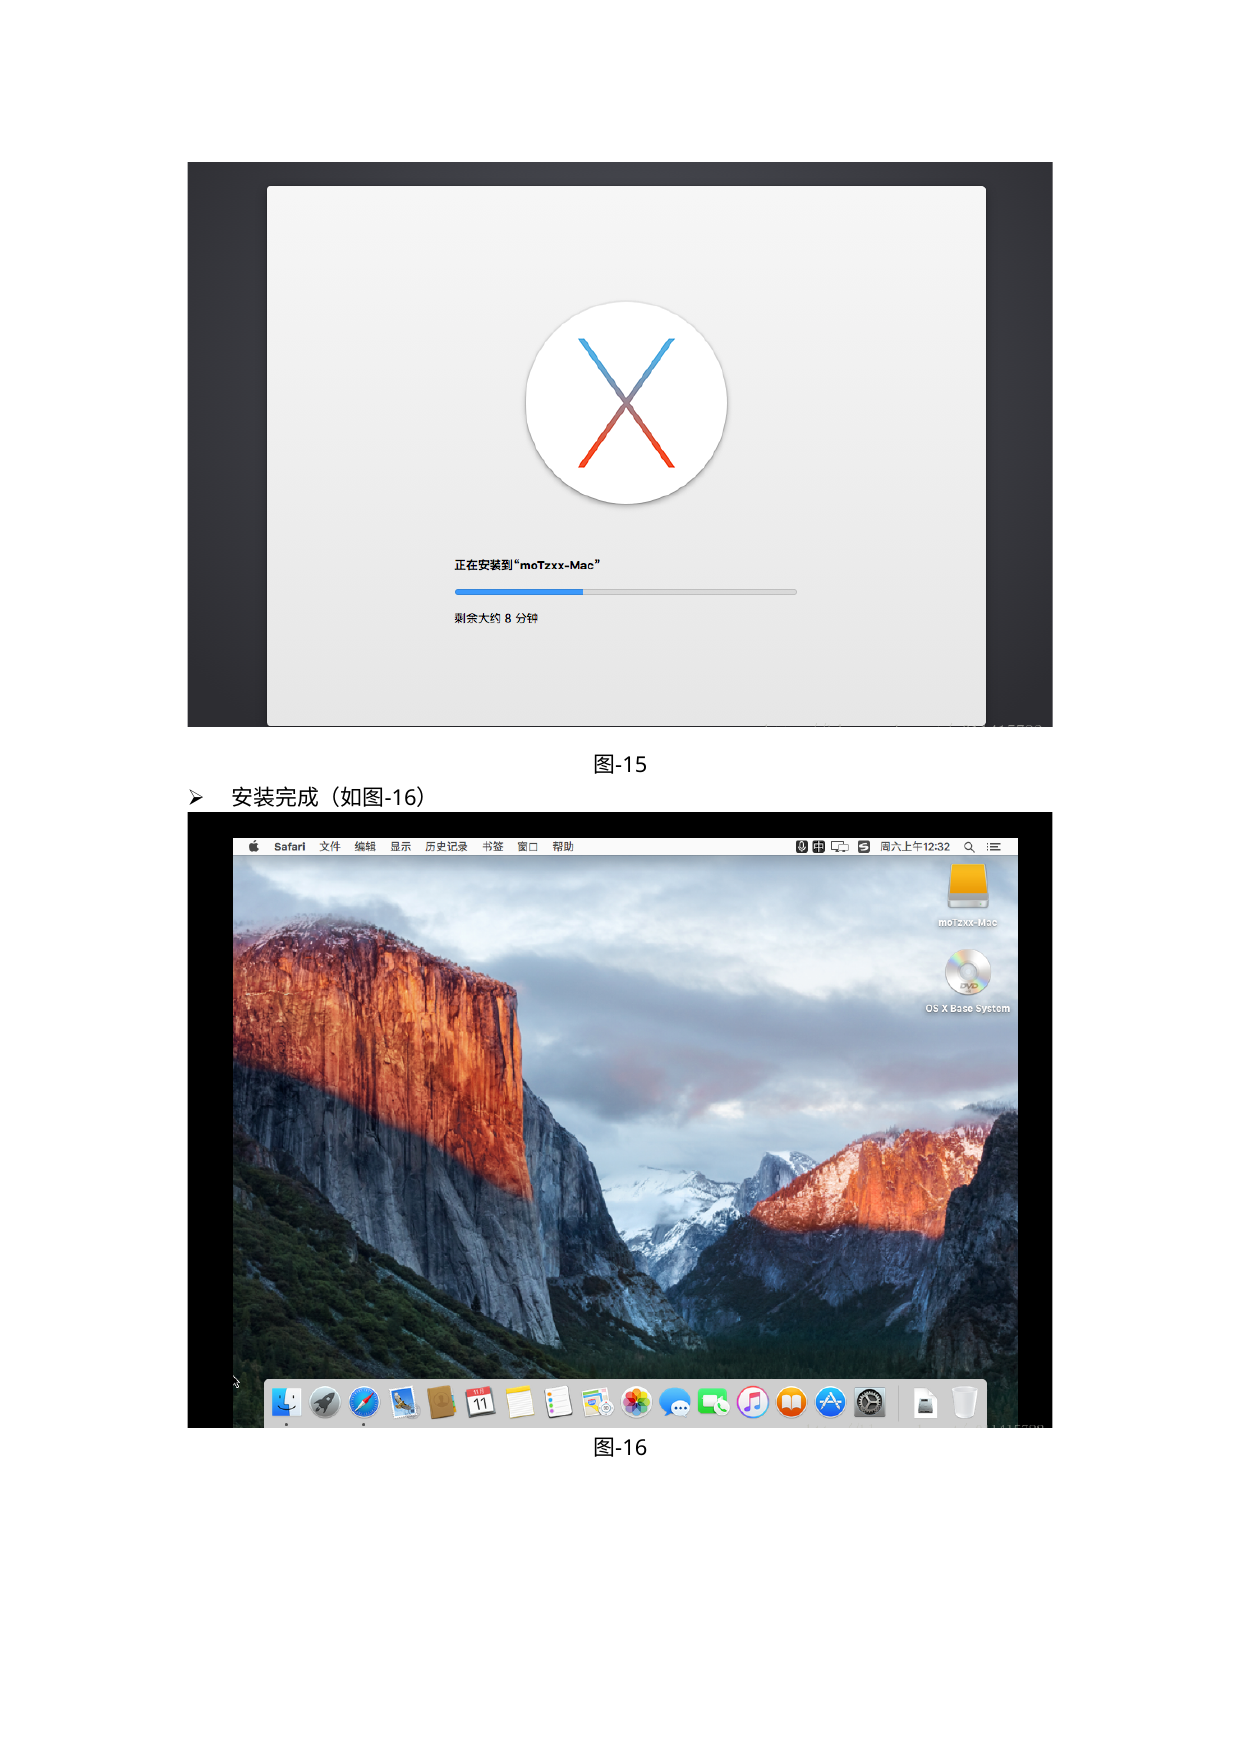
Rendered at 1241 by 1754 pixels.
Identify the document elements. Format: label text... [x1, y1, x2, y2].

list 安装完成（如图-16） [187, 779, 1053, 812]
picture [187, 812, 1053, 1428]
picture [187, 162, 1053, 727]
text 图-15 [187, 747, 1053, 779]
text 图-16 [187, 1429, 1053, 1462]
